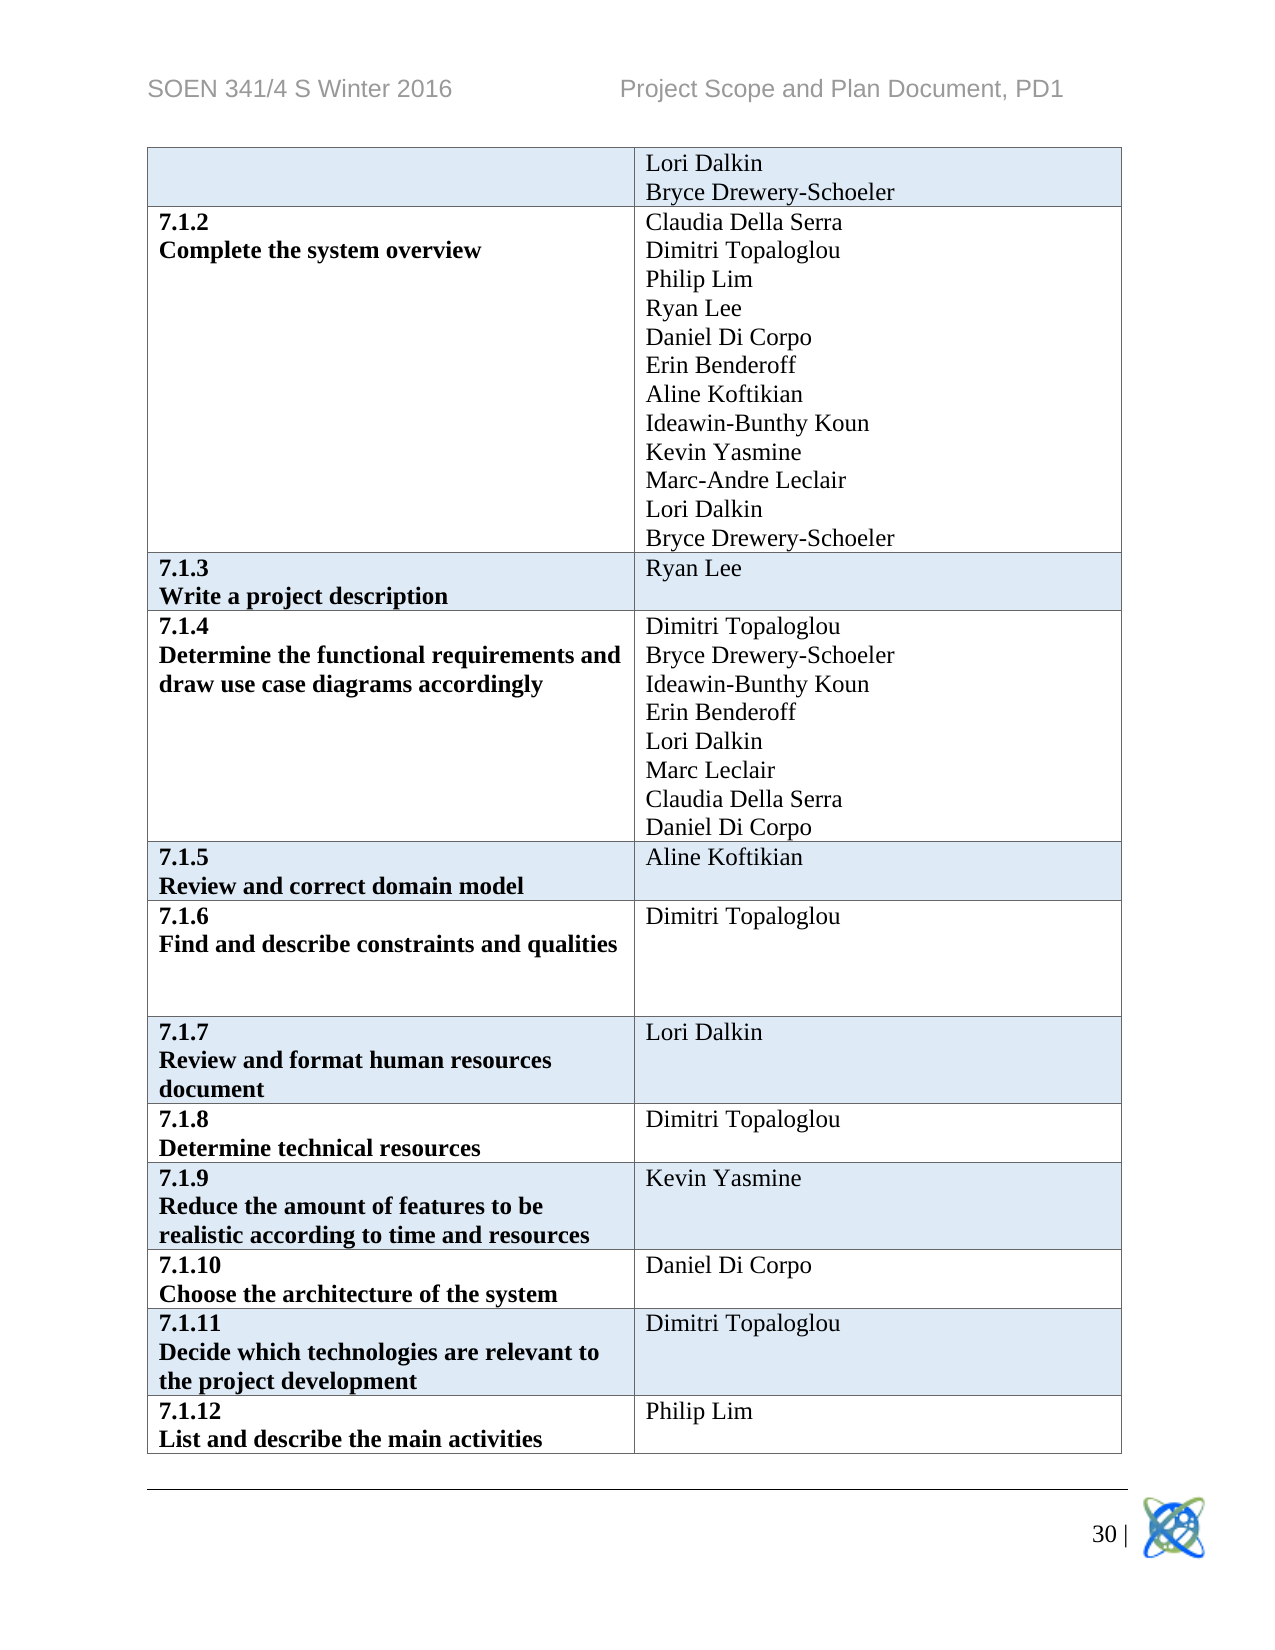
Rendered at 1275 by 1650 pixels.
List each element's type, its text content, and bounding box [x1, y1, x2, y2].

table_cell Ryan Lee [635, 553, 1121, 610]
table_cell 7.1.7 Review and format human resources document [148, 1017, 634, 1103]
picture [1123, 1490, 1224, 1566]
table_cell 7.1.1 Form and divide team [148, 148, 634, 206]
table_cell 7.1.10 Choose the architecture of the system [148, 1250, 634, 1307]
table_cell 7.1.3 Write a project description [148, 553, 634, 610]
table_cell Kevin Yasmine [635, 1163, 1121, 1249]
table_cell 7.1.6 Find and describe constraints and qualities [148, 901, 634, 1016]
table_cell 7.1.9 Reduce the amount of features to be realistic according to time and resources [148, 1163, 634, 1249]
table_cell 7.1.12 List and describe the main activities involved in the project [148, 1396, 634, 1453]
table_cell Dimitri Topaloglou Bryce Drewery-Schoeler Ideawin-Bunthy Koun Erin Benderoff Lori Dalkin Marc Leclair Claudia Della Serra Daniel Di Corpo [635, 611, 1121, 841]
table_cell Dimitri Topaloglou [635, 1104, 1121, 1162]
table_cell 7.1.8 Determine technical resources [148, 1104, 634, 1162]
table_cell Philip Lim [635, 1396, 1121, 1453]
table_cell 7.1.2 Complete the system overview [148, 207, 634, 552]
table_cell Dimitri Topaloglou [635, 1309, 1121, 1395]
table_cell Dimitri Topaloglou [635, 901, 1121, 1016]
table_cell 7.1.11 Decide which technologies are relevant to the project development [148, 1309, 634, 1395]
table_cell 7.1.4 Determine the functional requirements and draw use case diagrams accordingly [148, 611, 634, 841]
table_cell 7.1.5 Review and correct domain model [148, 842, 634, 900]
table_cell Lori Dalkin [635, 1017, 1121, 1103]
table_cell Daniel Di Corpo [635, 1250, 1121, 1307]
table_cell Aline Koftikian [635, 842, 1121, 900]
